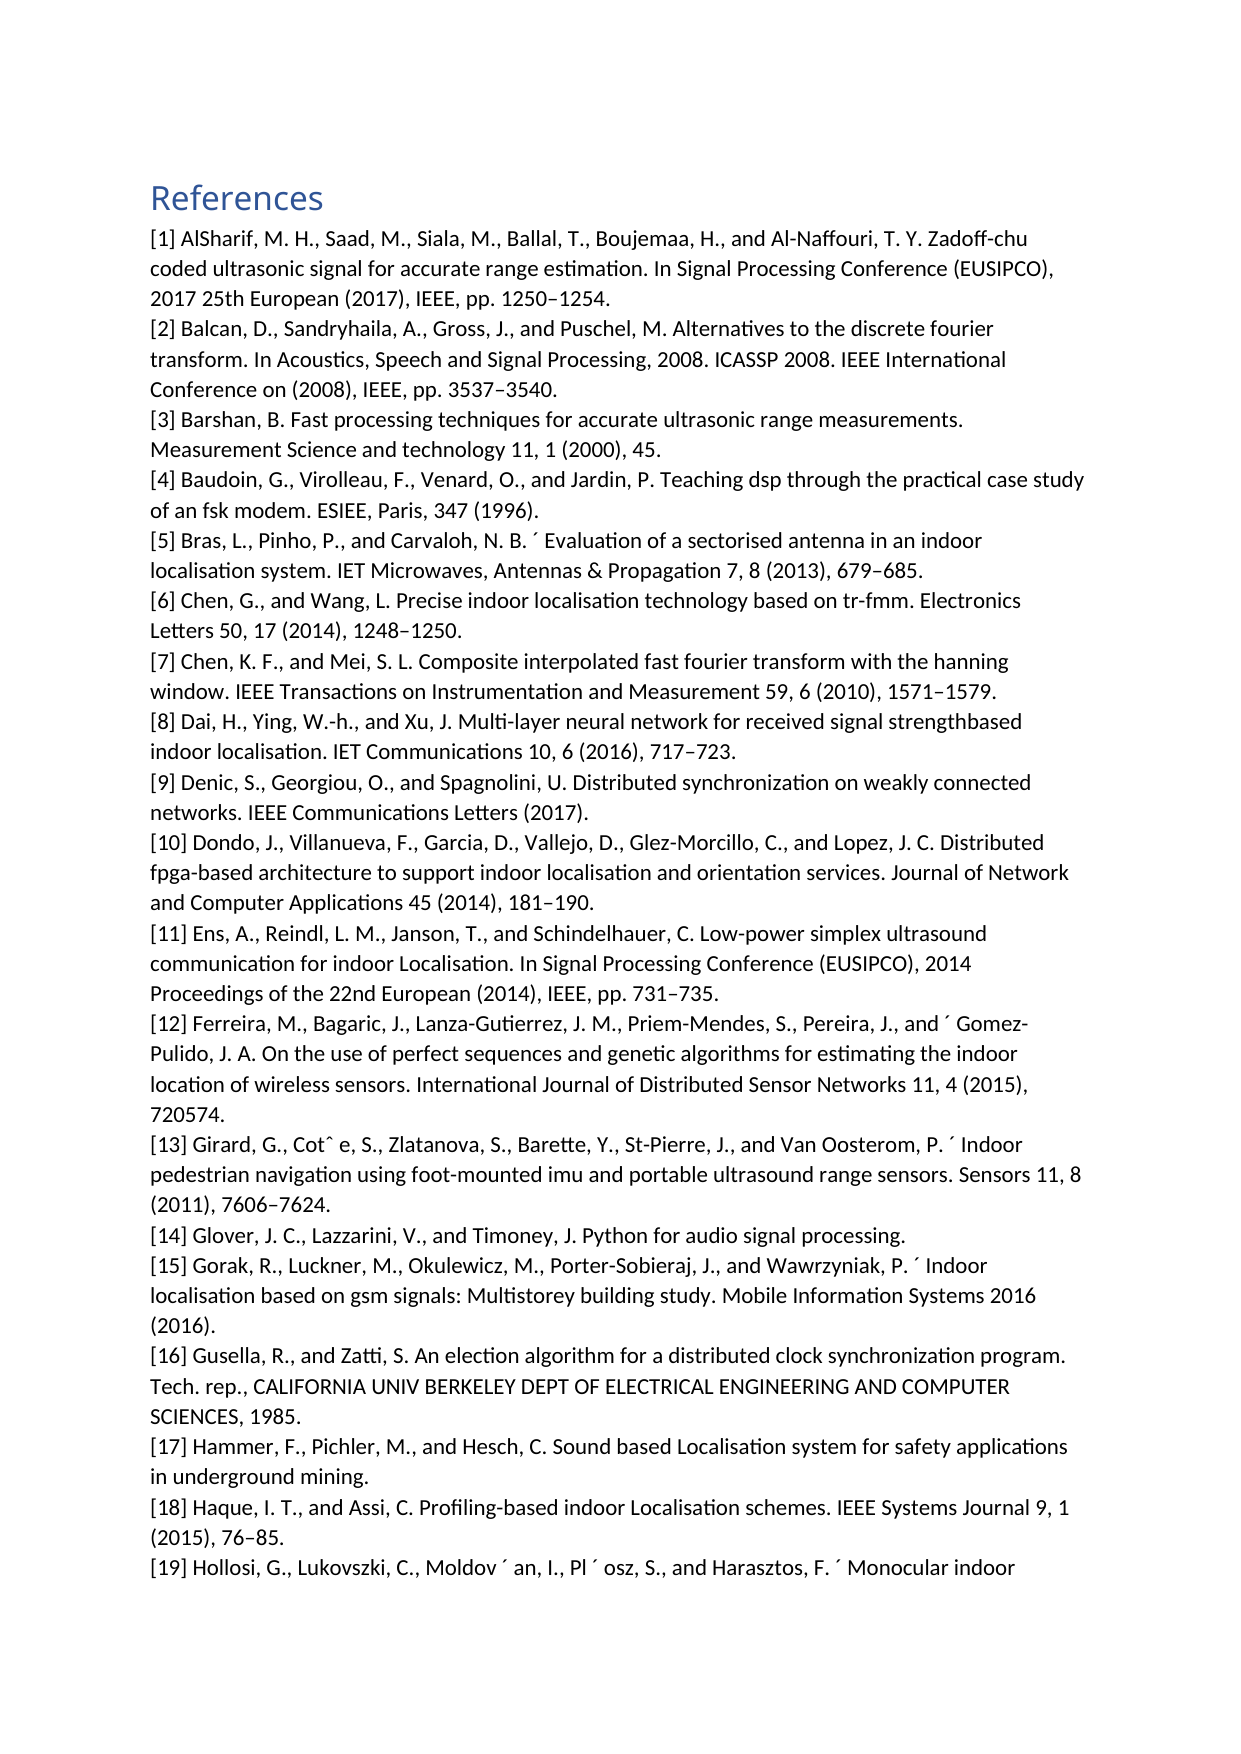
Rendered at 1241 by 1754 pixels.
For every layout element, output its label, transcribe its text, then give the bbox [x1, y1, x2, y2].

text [150, 224, 1090, 1581]
subtitle References [150, 175, 1090, 220]
